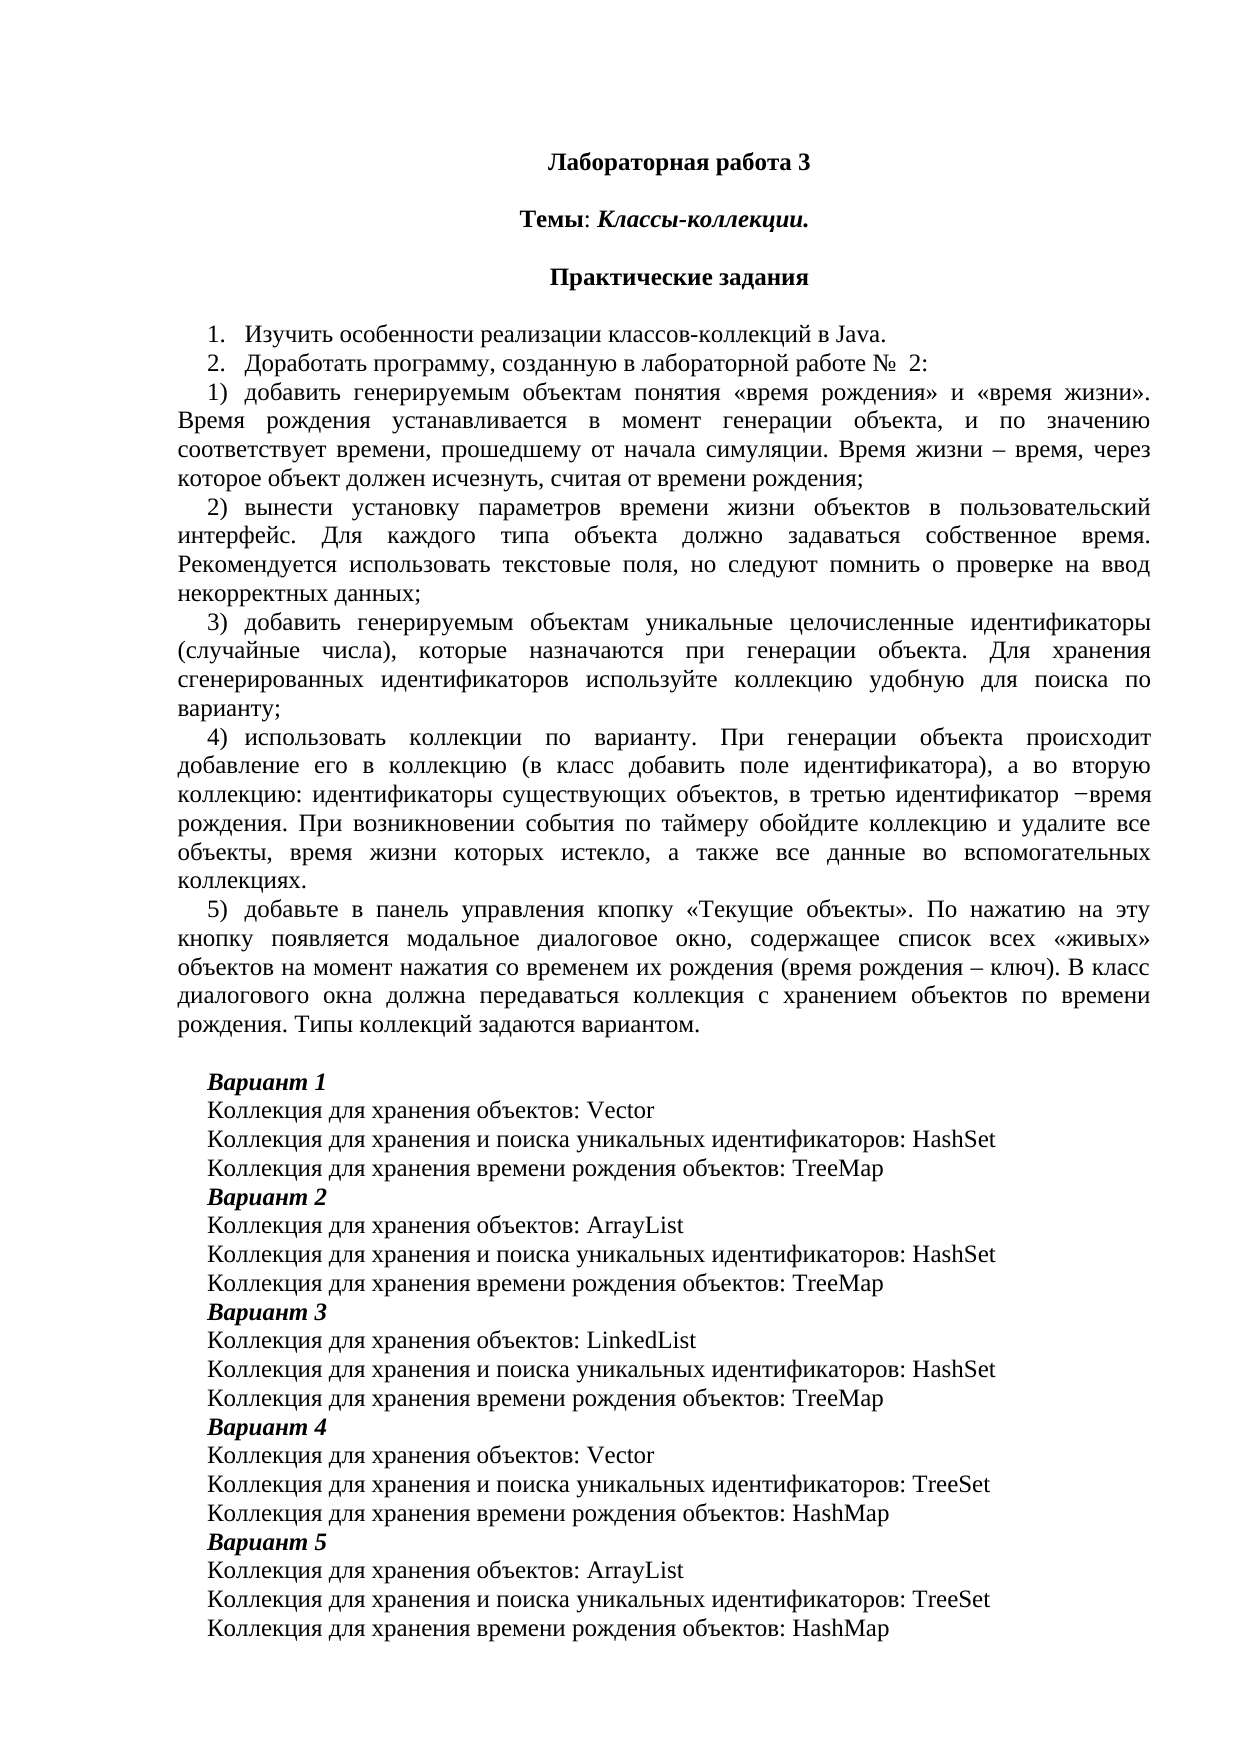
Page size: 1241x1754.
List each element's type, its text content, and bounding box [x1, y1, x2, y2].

text Коллекция для хранения объектов: ArrayList [177, 1211, 1152, 1239]
list добавьте в панель управления кпопку «Текущие объекты». По нажатию на эту кнопку появляется модальное диалоговое окно, содержащее список всех «живых» объектов на момент нажатия со временем их рождения (время рождения – ключ). В класс диалогового окна должна передаваться коллекция с хранением объектов по времени рождения. Типы коллекций задаются вариантом. [177, 894, 1152, 1038]
text Коллекция для хранения объектов: Vector [177, 1441, 1152, 1469]
text Коллекция для хранения объектов: ArrayList [177, 1556, 1152, 1584]
text Вариант 1 [177, 1067, 1152, 1096]
text Коллекция для хранения времени рождения объектов: TreeMap [177, 1383, 1152, 1412]
text Темы: Классы-коллекции. [177, 204, 1152, 233]
text Вариант 2 [177, 1182, 1152, 1211]
text Коллекция для хранения объектов: LinkedList [177, 1326, 1152, 1354]
list добавить генерируемым объектам понятия «время рождения» и «время жизни». Время рождения устанавливается в момент генерации объекта, и по значению соответствует времени, прошедшему от начала симуляции. Время жизни – время, через которое объект должен исчезнуть, считая от времени рождения; [177, 377, 1152, 492]
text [177, 1613, 1152, 1642]
text Коллекция для хранения объектов: Vector [177, 1096, 1152, 1124]
text Коллекция для хранения и поиска уникальных идентификаторов: HashSet [177, 1239, 1152, 1268]
text Коллекция для хранения и поиска уникальных идентификаторов: HashSet [177, 1124, 1152, 1153]
text Коллекция для хранения времени рождения объектов: TreeMap [177, 1153, 1152, 1182]
text Коллекция для хранения и поиска уникальных идентификаторов: TreeSet [177, 1469, 1152, 1498]
text Вариант 5 [177, 1527, 1152, 1556]
list Изучить особенности реализации классов-коллекций в Java. [177, 319, 1152, 348]
list использовать коллекции по варианту. При генерации объекта происходит добавление его в коллекцию (в класс добавить поле идентификатора), а во вторую коллекцию: идентификаторы существующих объектов, в третью идентификатор ̶ время рождения. При возникновении события по таймеру обойдите коллекцию и удалите все объекты, время жизни которых истекло, а также все данные во вспомогательных коллекциях. [177, 722, 1152, 894]
text Коллекция для хранения и поиска уникальных идентификаторов: HashSet [177, 1354, 1152, 1383]
text Коллекция для хранения времени рождения объектов: TreeMap [177, 1268, 1152, 1297]
text Коллекция для хранения времени рождения объектов: HashMap [177, 1498, 1152, 1527]
list вынести установку параметров времени жизни объектов в пользовательский интерфейс. Для каждого типа объекта должно задаваться собственное время. Рекомендуется использовать текстовые поля, но следуют помнить о проверке на ввод некорректных данных; [177, 492, 1152, 607]
subtitle Лабораторная работа 3 [177, 147, 1152, 176]
list Доработать программу, созданную в лабораторной работе № 2: [177, 348, 1152, 377]
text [177, 1584, 1152, 1613]
list добавить генерируемым объектам уникальные целочисленные идентификаторы (случайные числа), которые назначаются при генерации объекта. Для хранения сгенерированных идентификаторов используйте коллекцию удобную для поиска по варианту; [177, 607, 1152, 722]
subtitle Практические задания [177, 262, 1152, 291]
text Вариант 4 [177, 1412, 1152, 1441]
text Вариант 3 [177, 1297, 1152, 1326]
